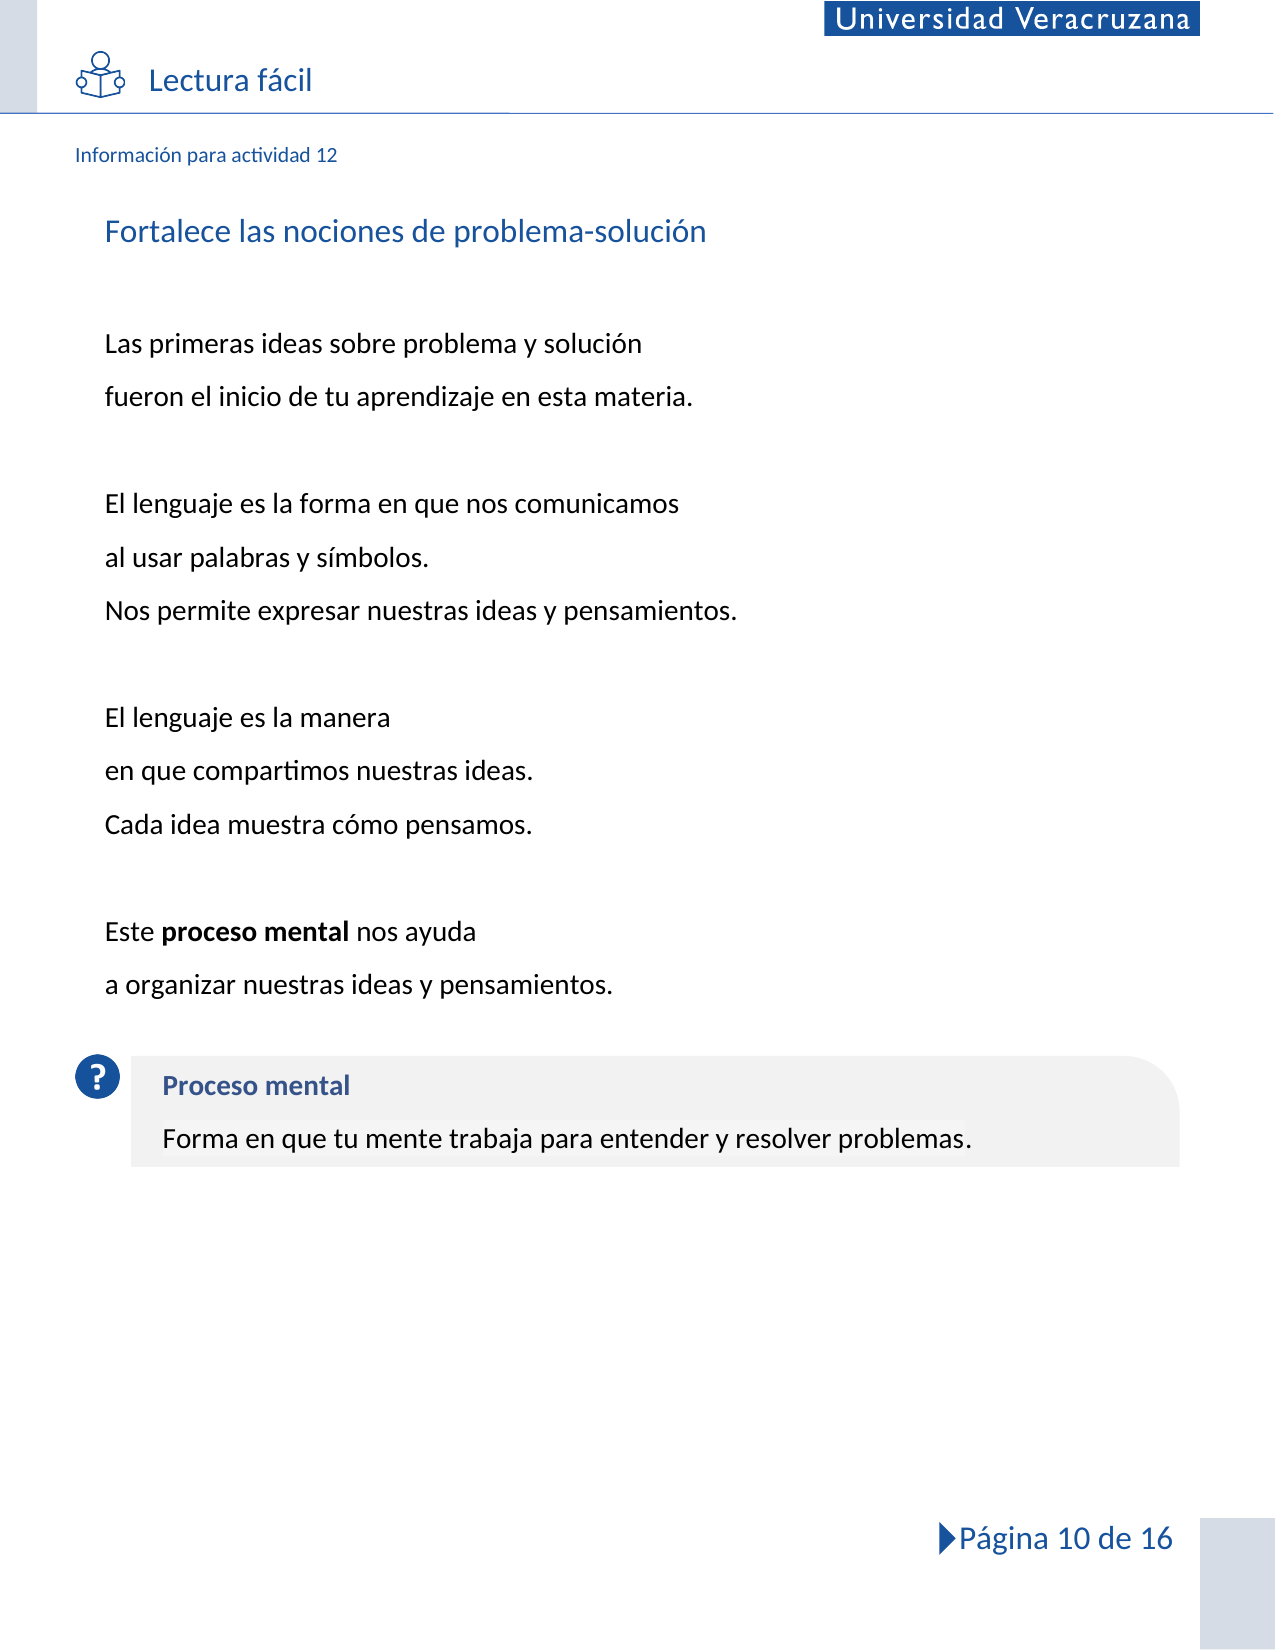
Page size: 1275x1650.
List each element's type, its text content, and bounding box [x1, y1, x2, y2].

text Este proceso mental nos ayuda [104, 913, 1200, 948]
text fueron el inicio de tu aprendizaje en esta materia. [104, 378, 1200, 414]
text Cada idea muestra cómo pensamos. [104, 806, 1200, 841]
picture [75, 49, 126, 100]
text al usar palabras y símbolos. [104, 539, 1200, 574]
subtitle Información para actividad 12​ [75, 142, 1200, 187]
picture [75, 1054, 120, 1099]
text Nos permite expresar nuestras ideas y pensamientos. [104, 592, 1200, 628]
text El lenguaje es la manera [104, 699, 1200, 734]
text El lenguaje es la forma en que nos comunicamos [104, 485, 1200, 521]
text en que compartimos nuestras ideas. [104, 752, 1200, 788]
text Fortalece las nociones de problema-solución [104, 210, 1200, 251]
text a organizar nuestras ideas y pensamientos. [104, 966, 1200, 1002]
text Las primeras ideas sobre problema y solución [104, 325, 1200, 361]
picture [824, 1, 1200, 36]
